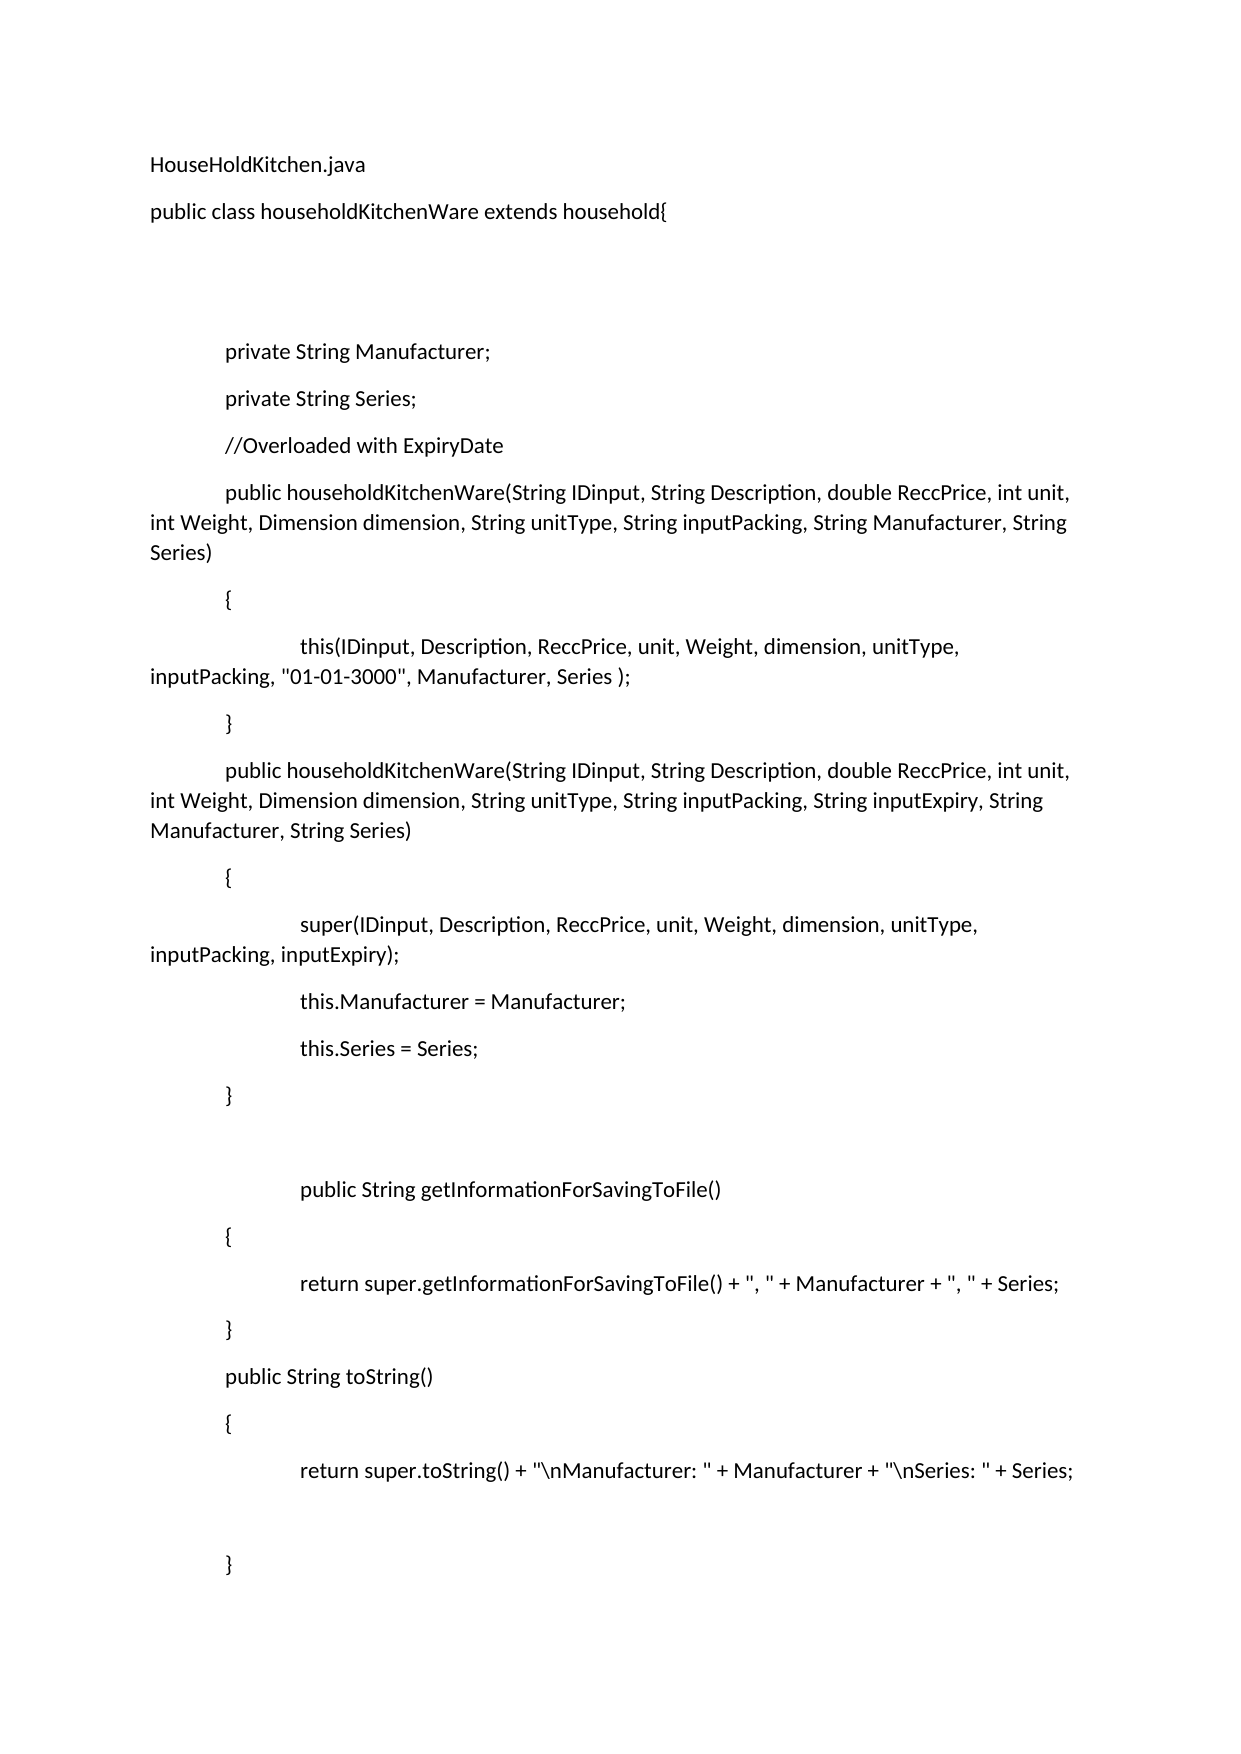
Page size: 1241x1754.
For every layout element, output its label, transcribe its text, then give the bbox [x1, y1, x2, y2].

text return super.getInformationForSavingToFile() + ", " + Manufacturer + ", " + Series; [150, 1269, 1090, 1297]
text private String Series; [150, 384, 1090, 412]
text { [150, 863, 1090, 892]
text HouseHoldKitchen.java [150, 150, 1090, 178]
text { [150, 1409, 1090, 1437]
text this(IDinput, Description, ReccPrice, unit, Weight, dimension, unitType, inputPacking, "01-01-3000", Manufacturer, Series ); [150, 632, 1090, 691]
text { [150, 1222, 1090, 1250]
text public String toString() [150, 1362, 1090, 1391]
text //Overloaded with ExpiryDate [150, 431, 1090, 459]
text this.Series = Series; [150, 1034, 1090, 1062]
text return super.toString() + "\nManufacturer: " + Manufacturer + "\nSeries: " + Series; [150, 1456, 1090, 1484]
text this.Manufacturer = Manufacturer; [150, 987, 1090, 1016]
text } [150, 1316, 1090, 1344]
text private String Manufacturer; [150, 337, 1090, 366]
text public String getInformationForSavingToFile() [150, 1175, 1090, 1203]
text } [150, 1081, 1090, 1109]
text super(IDinput, Description, ReccPrice, unit, Weight, dimension, unitType, inputPacking, inputExpiry); [150, 910, 1090, 969]
text } [150, 709, 1090, 737]
text } [150, 1550, 1090, 1578]
text public householdKitchenWare(String IDinput, String Description, double ReccPrice, int unit, int Weight, Dimension dimension, String unitType, String inputPacking, String inputExpiry, String Manufacturer, String Series) [150, 756, 1090, 845]
text { [150, 585, 1090, 613]
text public householdKitchenWare(String IDinput, String Description, double ReccPrice, int unit, int Weight, Dimension dimension, String unitType, String inputPacking, String Manufacturer, String Series) [150, 478, 1090, 567]
text public class householdKitchenWare extends household{ [150, 197, 1090, 225]
